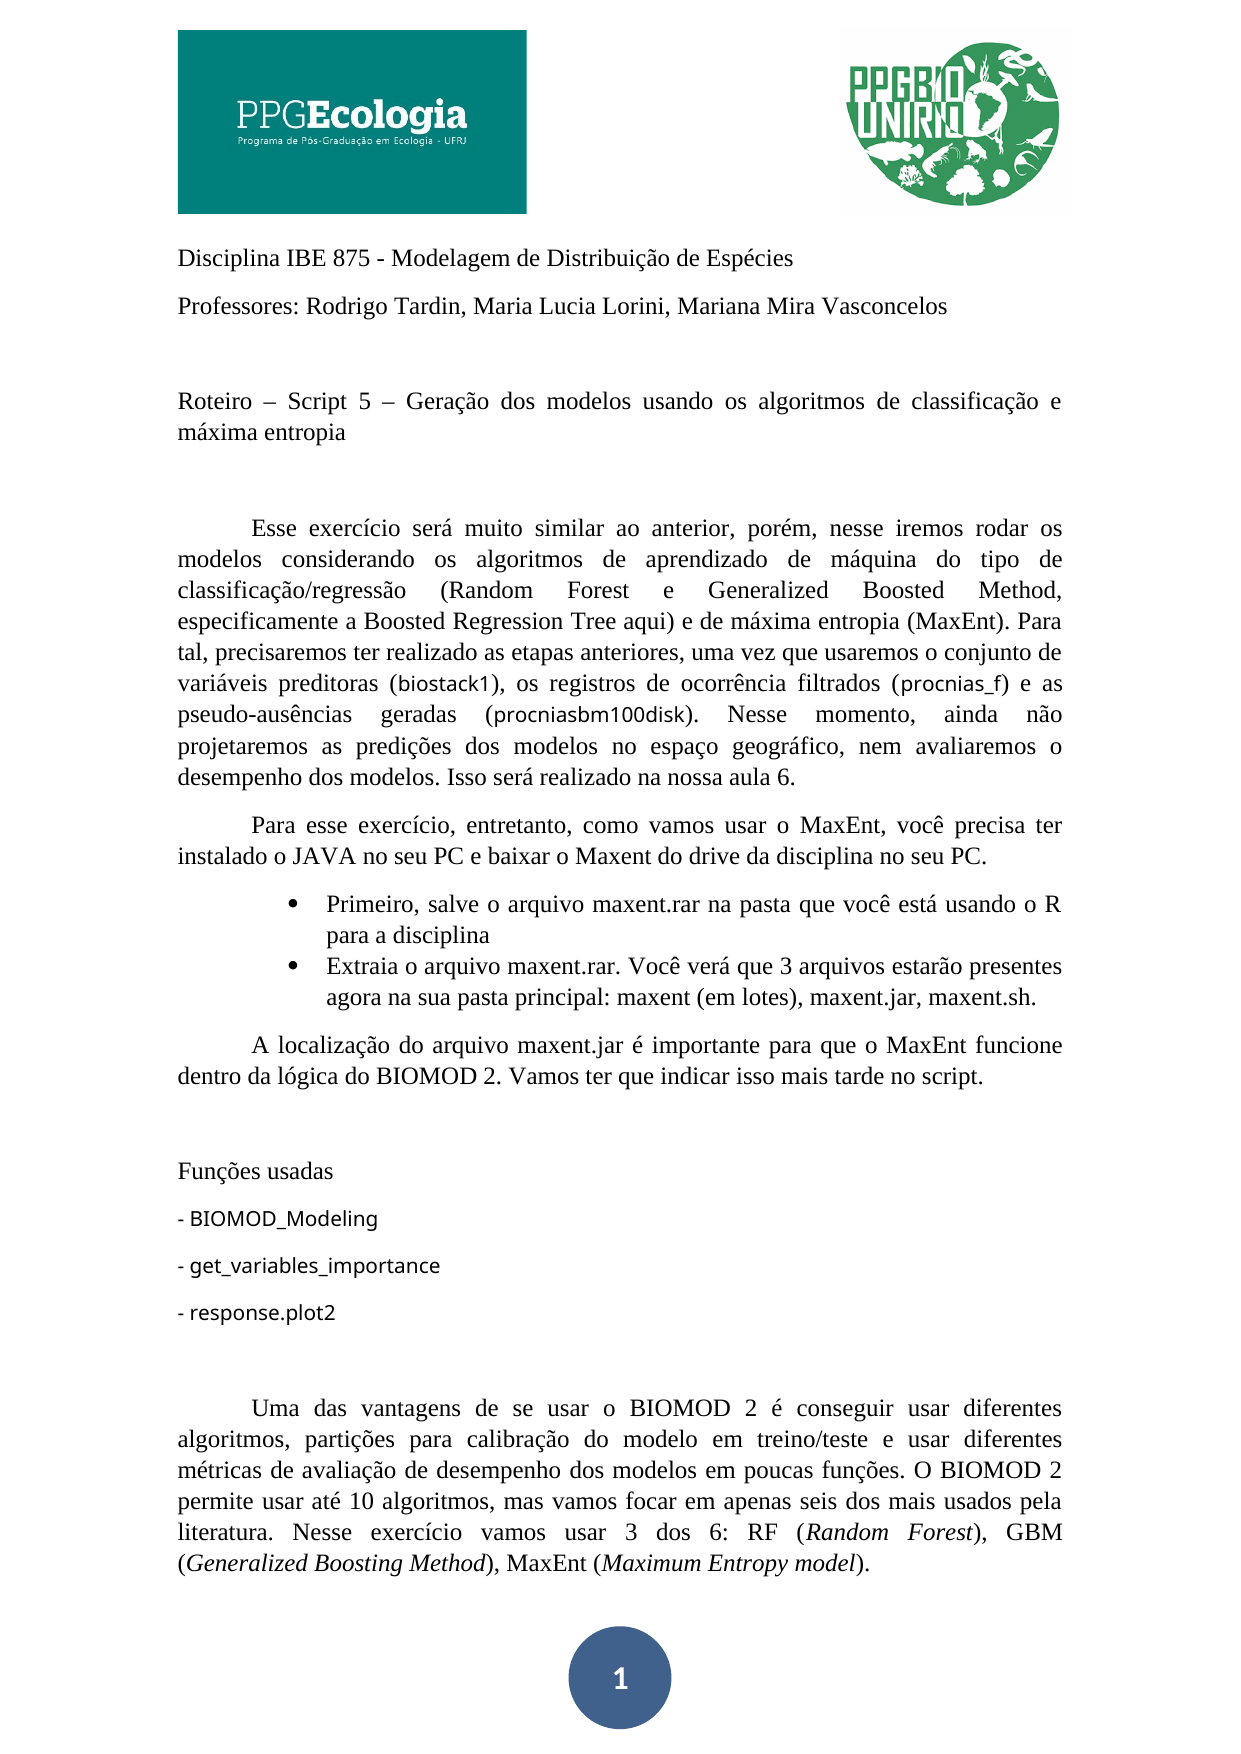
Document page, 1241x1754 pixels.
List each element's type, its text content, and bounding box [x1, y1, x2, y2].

text - BIOMOD_Modeling [177, 1204, 1063, 1232]
text Esse exercício será muito similar ao anterior, porém, nesse iremos rodar os modelos considerando os algoritmos de aprendizado de máquina do tipo de classificação/regressão (Random Forest e Generalized Boosted Method, especificamente a Boosted Regression Tree aqui) e de máxima entropia (MaxEnt). Para tal, precisaremos ter realizado as etapas anteriores, uma vez que usaremos o conjunto de variáveis preditoras (biostack1), os registros de ocorrência filtrados (procnias_f) e as pseudo-ausências geradas (procniasbm100disk). Nesse momento, ainda não projetaremos as predições dos modelos no espaço geográfico, nem avaliaremos o desempenho dos modelos. Isso será realizado na nossa aula 6. [177, 513, 1063, 791]
text - response.plot2 [177, 1298, 1063, 1327]
text A localização do arquivo maxent.jar é importante para que o MaxEnt funcione dentro da lógica do BIOMOD 2. Vamos ter que indicar isso mais tarde no script. [177, 1030, 1063, 1089]
picture [838, 26, 1074, 216]
text Roteiro – Script 5 – Geração dos modelos usando os algoritmos de classificação e máxima entropia [177, 386, 1063, 446]
picture [177, 30, 527, 214]
text Disciplina IBE 875 - Modelagem de Distribuição de Espécies [177, 243, 1063, 272]
list Primeiro, salve o arquivo maxent.rar na pasta que você está usando o R para a disciplina [288, 889, 1063, 949]
text Para esse exercício, entretanto, como vamos usar o MaxEnt, você precisa ter instalado o JAVA no seu PC e baixar o Maxent do drive da disciplina no seu PC. [177, 810, 1063, 870]
text Funções usadas [177, 1156, 1063, 1185]
list Extraia o arquivo maxent.rar. Você verá que 3 arquivos estarão presentes agora na sua pasta principal: maxent (em lotes), maxent.jar, maxent.sh. [288, 951, 1063, 1011]
text - get_variables_importance [177, 1251, 1063, 1279]
text Uma das vantagens de se usar o BIOMOD 2 é conseguir usar diferentes algoritmos, partições para calibração do modelo em treino/teste e usar diferentes métricas de avaliação de desempenho dos modelos em poucas funções. O BIOMOD 2 permite usar até 10 algoritmos, mas vamos focar em apenas seis dos mais usados pela literatura. Nesse exercício vamos usar 3 dos 6: RF (Random Forest), GBM (Generalized Boosting Method), MaxEnt (Maximum Entropy model). [177, 1393, 1063, 1577]
text Professores: Rodrigo Tardin, Maria Lucia Lorini, Mariana Mira Vasconcelos [177, 291, 1063, 319]
